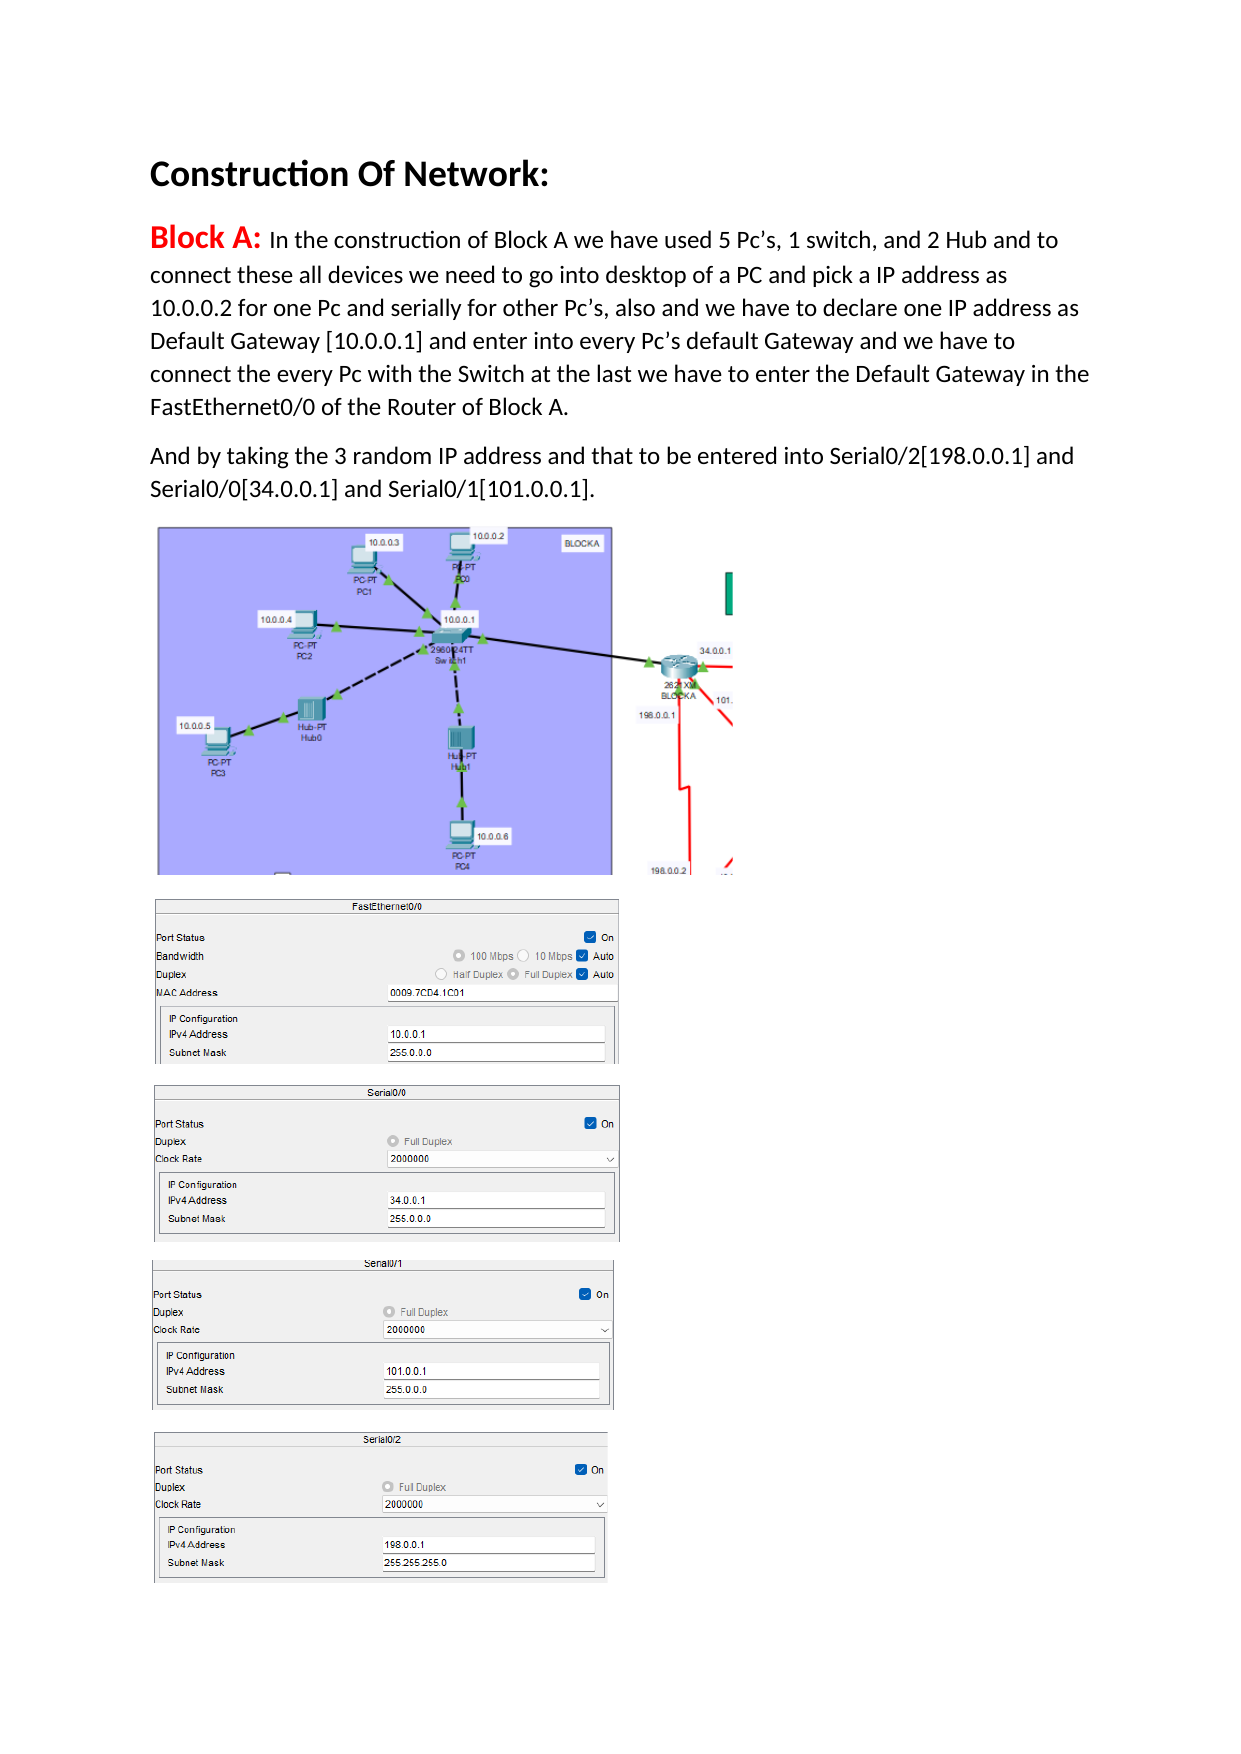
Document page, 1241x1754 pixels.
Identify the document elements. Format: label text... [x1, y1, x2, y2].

picture [150, 523, 733, 875]
picture [150, 1260, 621, 1410]
picture [150, 1082, 621, 1242]
text Construction Of Network: [150, 150, 1090, 196]
picture [150, 1428, 608, 1583]
picture [150, 893, 619, 1064]
text And by taking the 3 random IP address and that to be entered into Serial0/2[198.0.0.1] and Serial0/0[34.0.0.1] and Serial0/1[101.0.0.1]. [150, 441, 1090, 504]
text Block A: In the construction of Block A we have used 5 Pc’s, 1 switch, and 2 Hub and to connect these all devices we need to go into desktop of a PC and pick a IP address as 10.0.0.2 for one Pc and serially for other Pc’s, also and we have to declare one IP address as Default Gateway [10.0.0.1] and enter into every Pc’s default Gateway and we have to connect the every Pc with the Switch at the last we have to enter the Default Gateway in the FastEthernet0/0 of the Router of Block A. [150, 216, 1090, 421]
